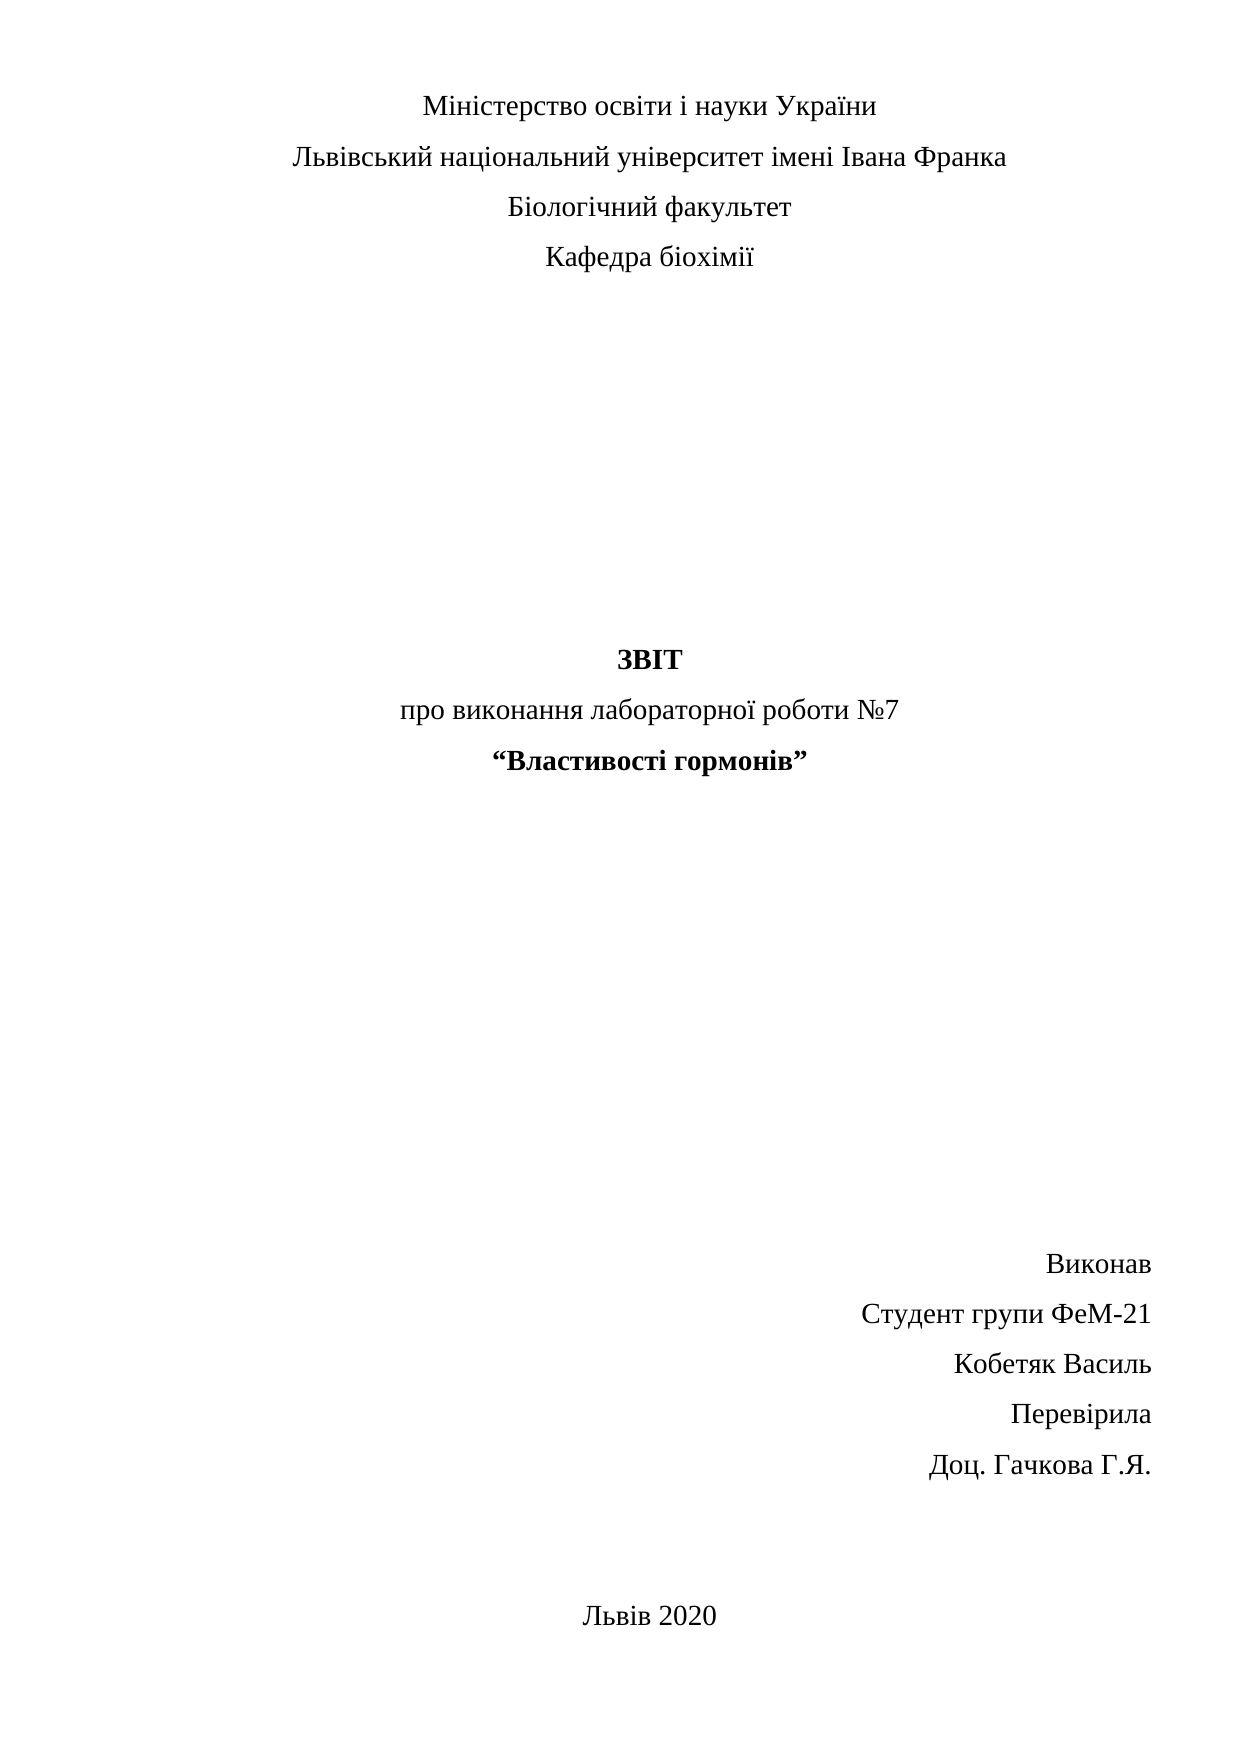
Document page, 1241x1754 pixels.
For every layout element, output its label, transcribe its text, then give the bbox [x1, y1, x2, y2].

text Кафедра біохімії [148, 239, 1152, 273]
text Львів 2020 [148, 1598, 1152, 1631]
text Виконав [148, 1246, 1152, 1279]
text Міністерство освіти і науки України [148, 88, 1152, 122]
text Перевірила [148, 1397, 1152, 1430]
text Біологічний факультет [148, 189, 1152, 223]
text Студент групи ФеМ-21 [148, 1296, 1152, 1329]
text ЗВІТ [148, 642, 1152, 676]
text Кобетяк Василь [148, 1346, 1152, 1380]
text Доц. Гачкова Г.Я. [148, 1447, 1152, 1481]
text “Властивості гормонів” [148, 743, 1152, 776]
text про виконання лабораторної роботи №7 [148, 692, 1152, 726]
text Львівський національний університет імені Івана Франка [148, 139, 1152, 172]
